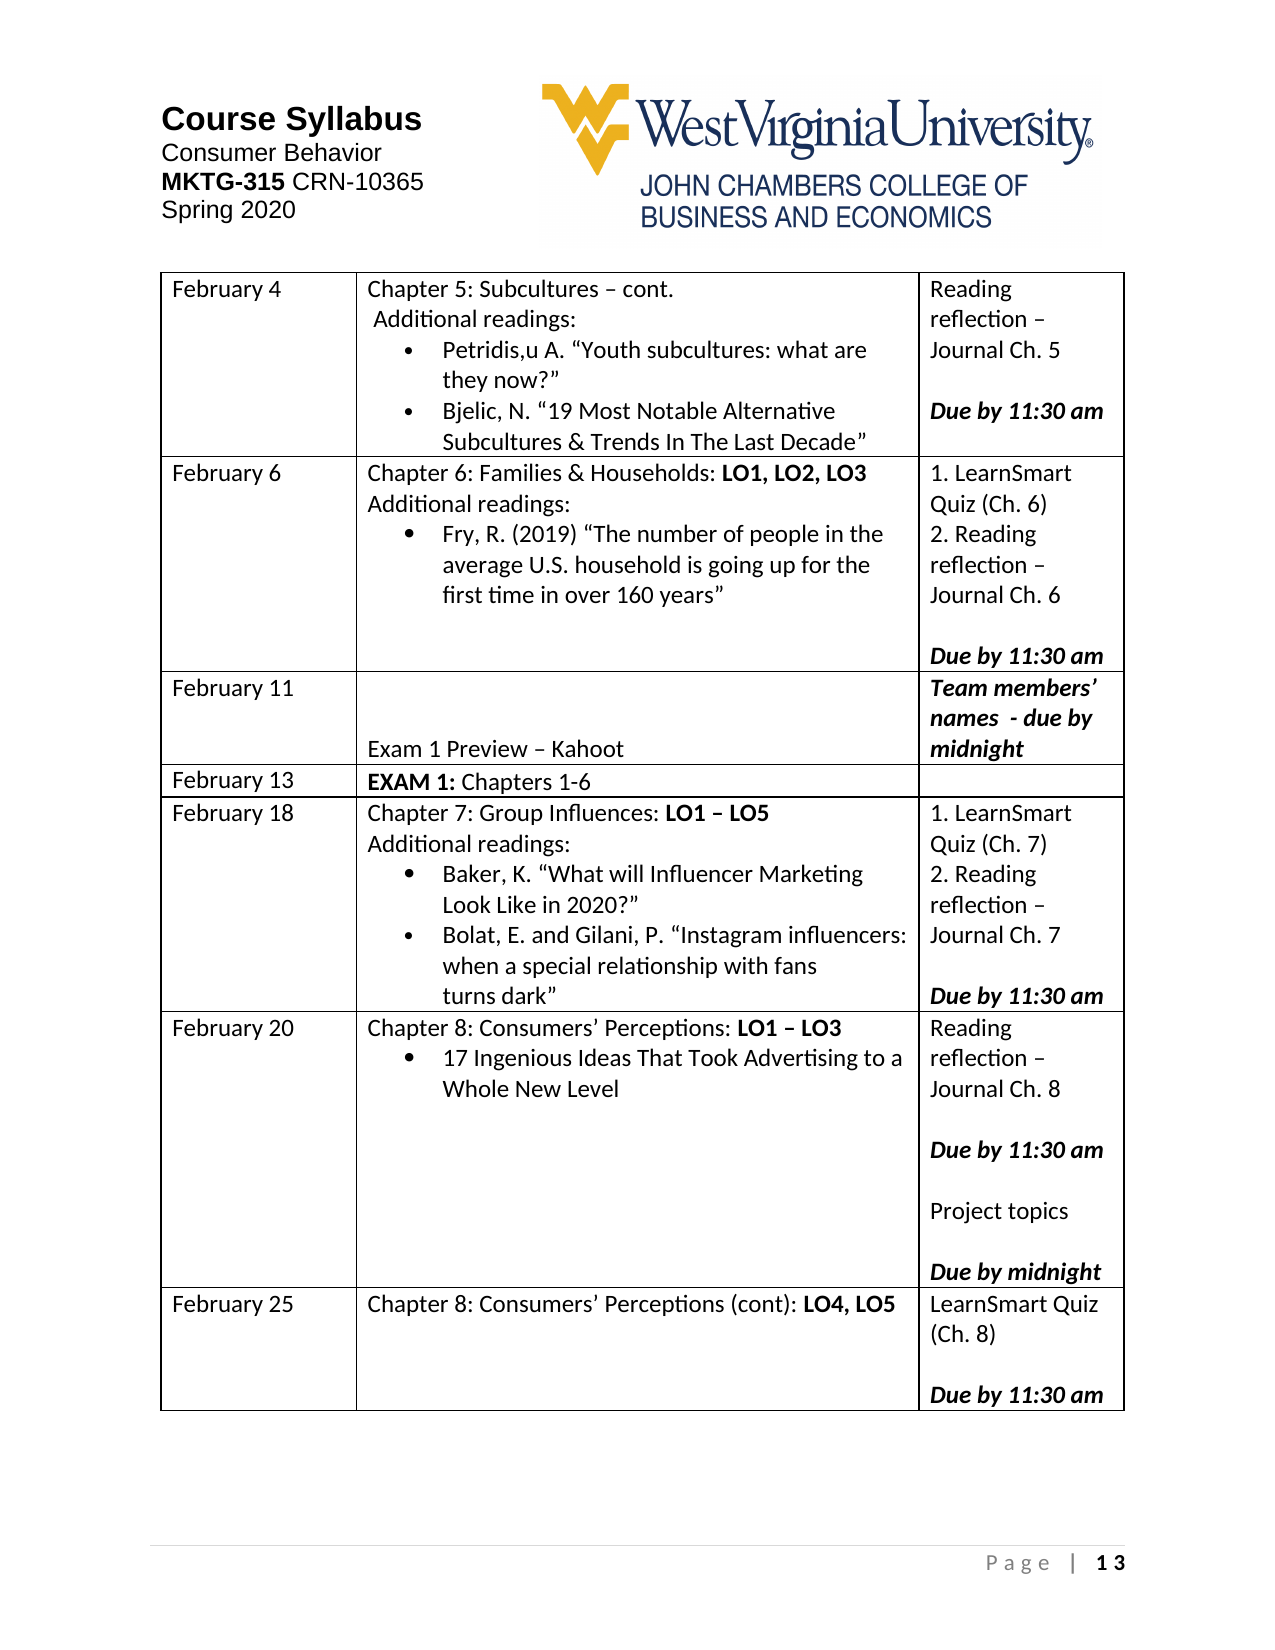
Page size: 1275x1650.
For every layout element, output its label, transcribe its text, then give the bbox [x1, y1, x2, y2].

table_cell Chapter 8: Consumers’ Perceptions: LO1 – LO3 17 Ingenious Ideas That Took Advertising to a Whole New Level [357, 1012, 918, 1287]
table_cell February 18 [162, 798, 356, 1011]
table_cell Chapter 6: Families & Households: LO1, LO2, LO3 Additional readings: Fry, R. (2019) “The number of people in the average U.S. household is going up for the first time in over 160 years” [357, 457, 918, 671]
table_cell EXAM 1: Chapters 1-6 [357, 765, 918, 796]
table_cell February 20 [162, 1012, 356, 1287]
table_cell 1. LearnSmart Quiz (Ch. 6) 2. Reading reflection – Journal Ch. 6 Due by 11:30 am [920, 457, 1123, 671]
table_cell February 13 [162, 765, 356, 796]
picture [538, 75, 1103, 249]
table_cell February 25 [162, 1288, 356, 1410]
table_cell LearnSmart Quiz (Ch. 8) Due by 11:30 am [920, 1288, 1123, 1410]
table_header February 4 [162, 273, 356, 456]
table_header Chapter 5: Subcultures – cont. Additional readings: Petridis,u A. “Youth subcultures: what are they now?” Bjelic, N. “19 Most Notable Alternative Subcultures & Trends In The Last Decade” [357, 273, 918, 456]
table_cell Chapter 7: Group Influences: LO1 – LO5 Additional readings: Baker, K. “What will Influencer Marketing Look Like in 2020?” Bolat, E. and Gilani, P. “Instagram influencers: when a special relationship with fans turns dark” [357, 798, 918, 1011]
table_cell [920, 765, 1123, 796]
table_cell Team members’ names - due by midnight [920, 672, 1123, 763]
table_cell Chapter 8: Consumers’ Perceptions (cont): LO4, LO5 [357, 1288, 918, 1410]
table_cell 1. LearnSmart Quiz (Ch. 7) 2. Reading reflection – Journal Ch. 7 Due by 11:30 am [920, 798, 1123, 1011]
table_cell Reading reflection – Journal Ch. 8 Due by 11:30 am Project topics Due by midnight [920, 1012, 1123, 1287]
table_header Reading reflection – Journal Ch. 5 Due by 11:30 am [920, 273, 1123, 456]
table_cell Exam 1 Preview – Kahoot [357, 672, 918, 763]
table_cell February 11 [162, 672, 356, 763]
table_cell February 6 [162, 457, 356, 671]
